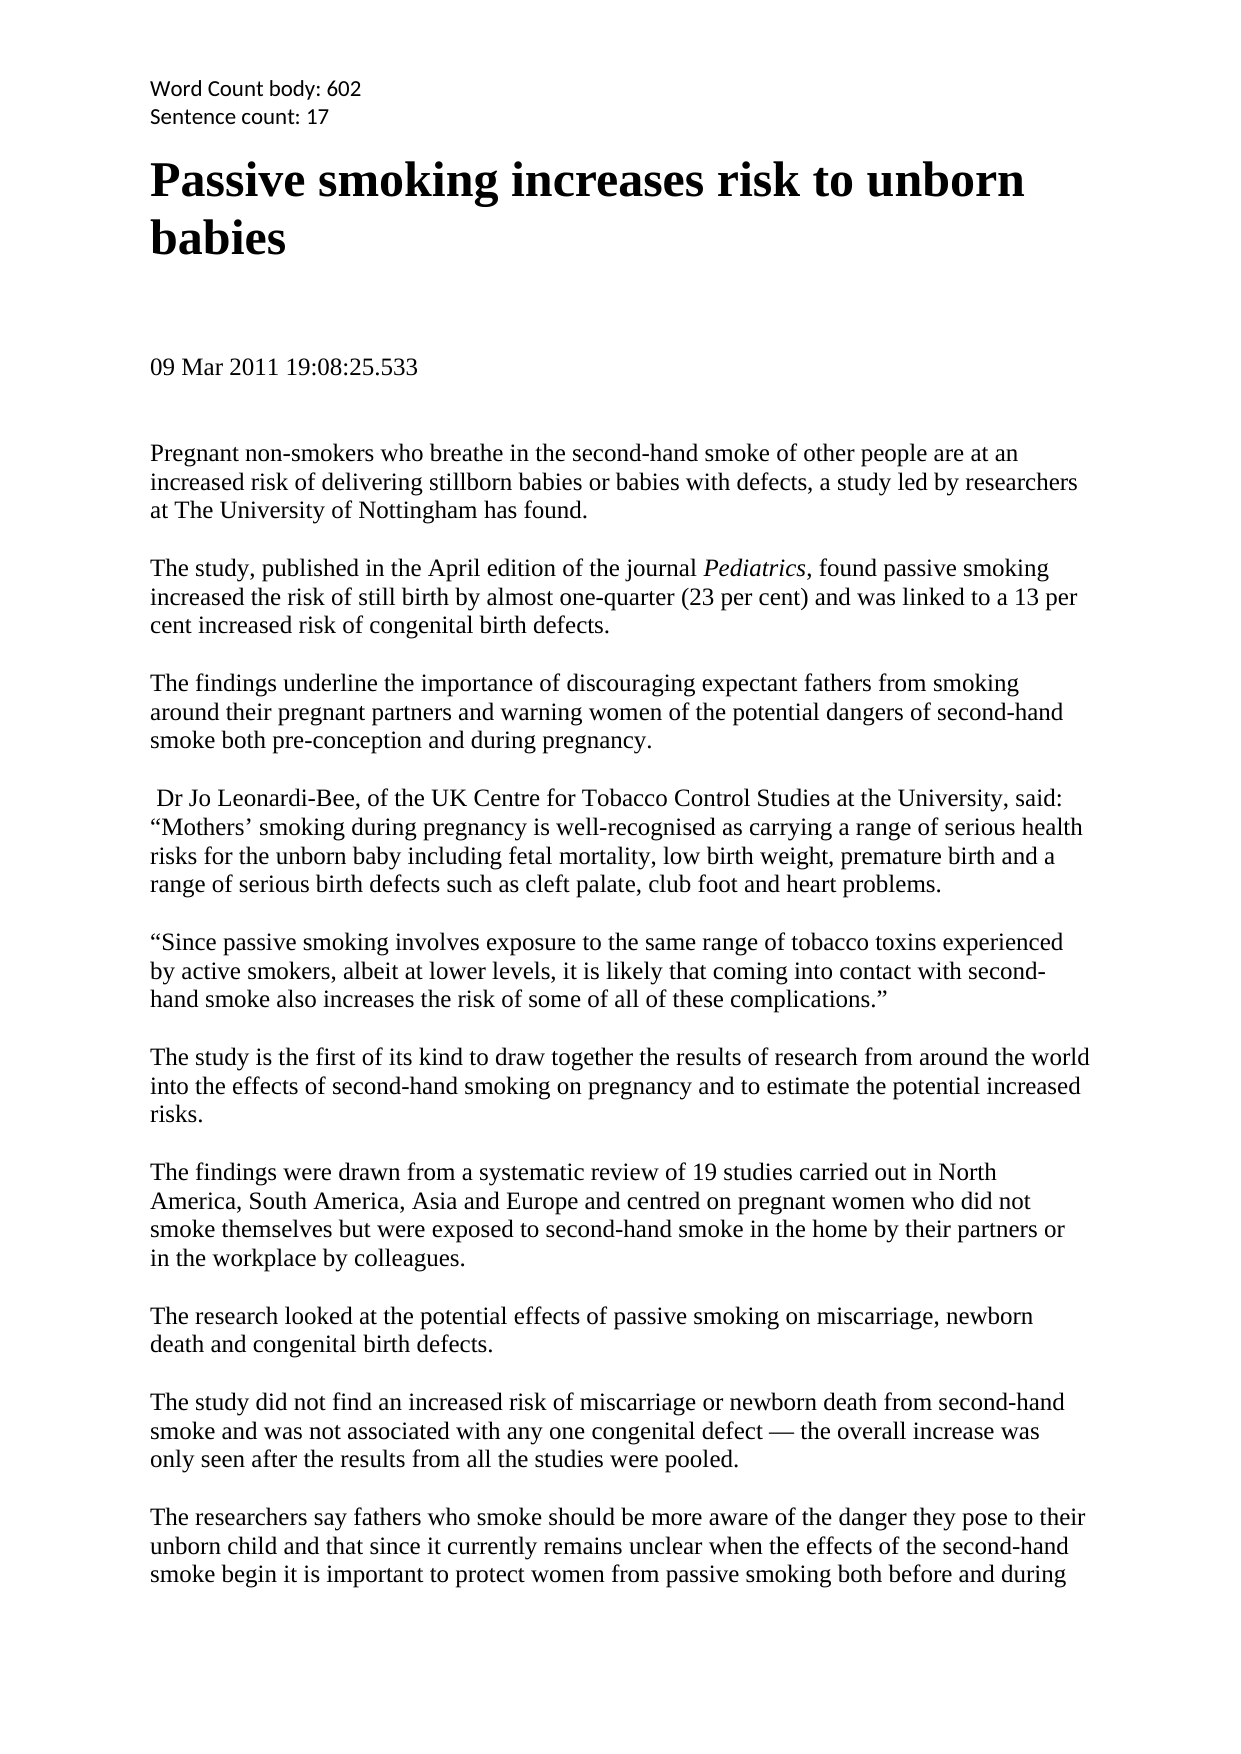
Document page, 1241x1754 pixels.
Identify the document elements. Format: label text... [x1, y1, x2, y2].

subtitle Passive smoking increases risk to unborn babies [150, 150, 1090, 265]
text 09 Mar 2011 19:08:25.533 [150, 352, 1090, 380]
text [150, 783, 1090, 1588]
text Pregnant non-smokers who breathe in the second-hand smoke of other people are at an increased risk of delivering stillborn babies or babies with defects, a study led by researchers at The University of Nottingham has found. The study, published in the April edition of the journal Pediatrics, found passive smoking increased the risk of still birth by almost one-quarter (23 per cent) and was linked to a 13 per cent increased risk of congenital birth defects. The findings underline the importance of discouraging expectant fathers from smoking around their pregnant partners and warning women of the potential dangers of second-hand smoke both pre-conception and during pregnancy. [150, 380, 1090, 754]
